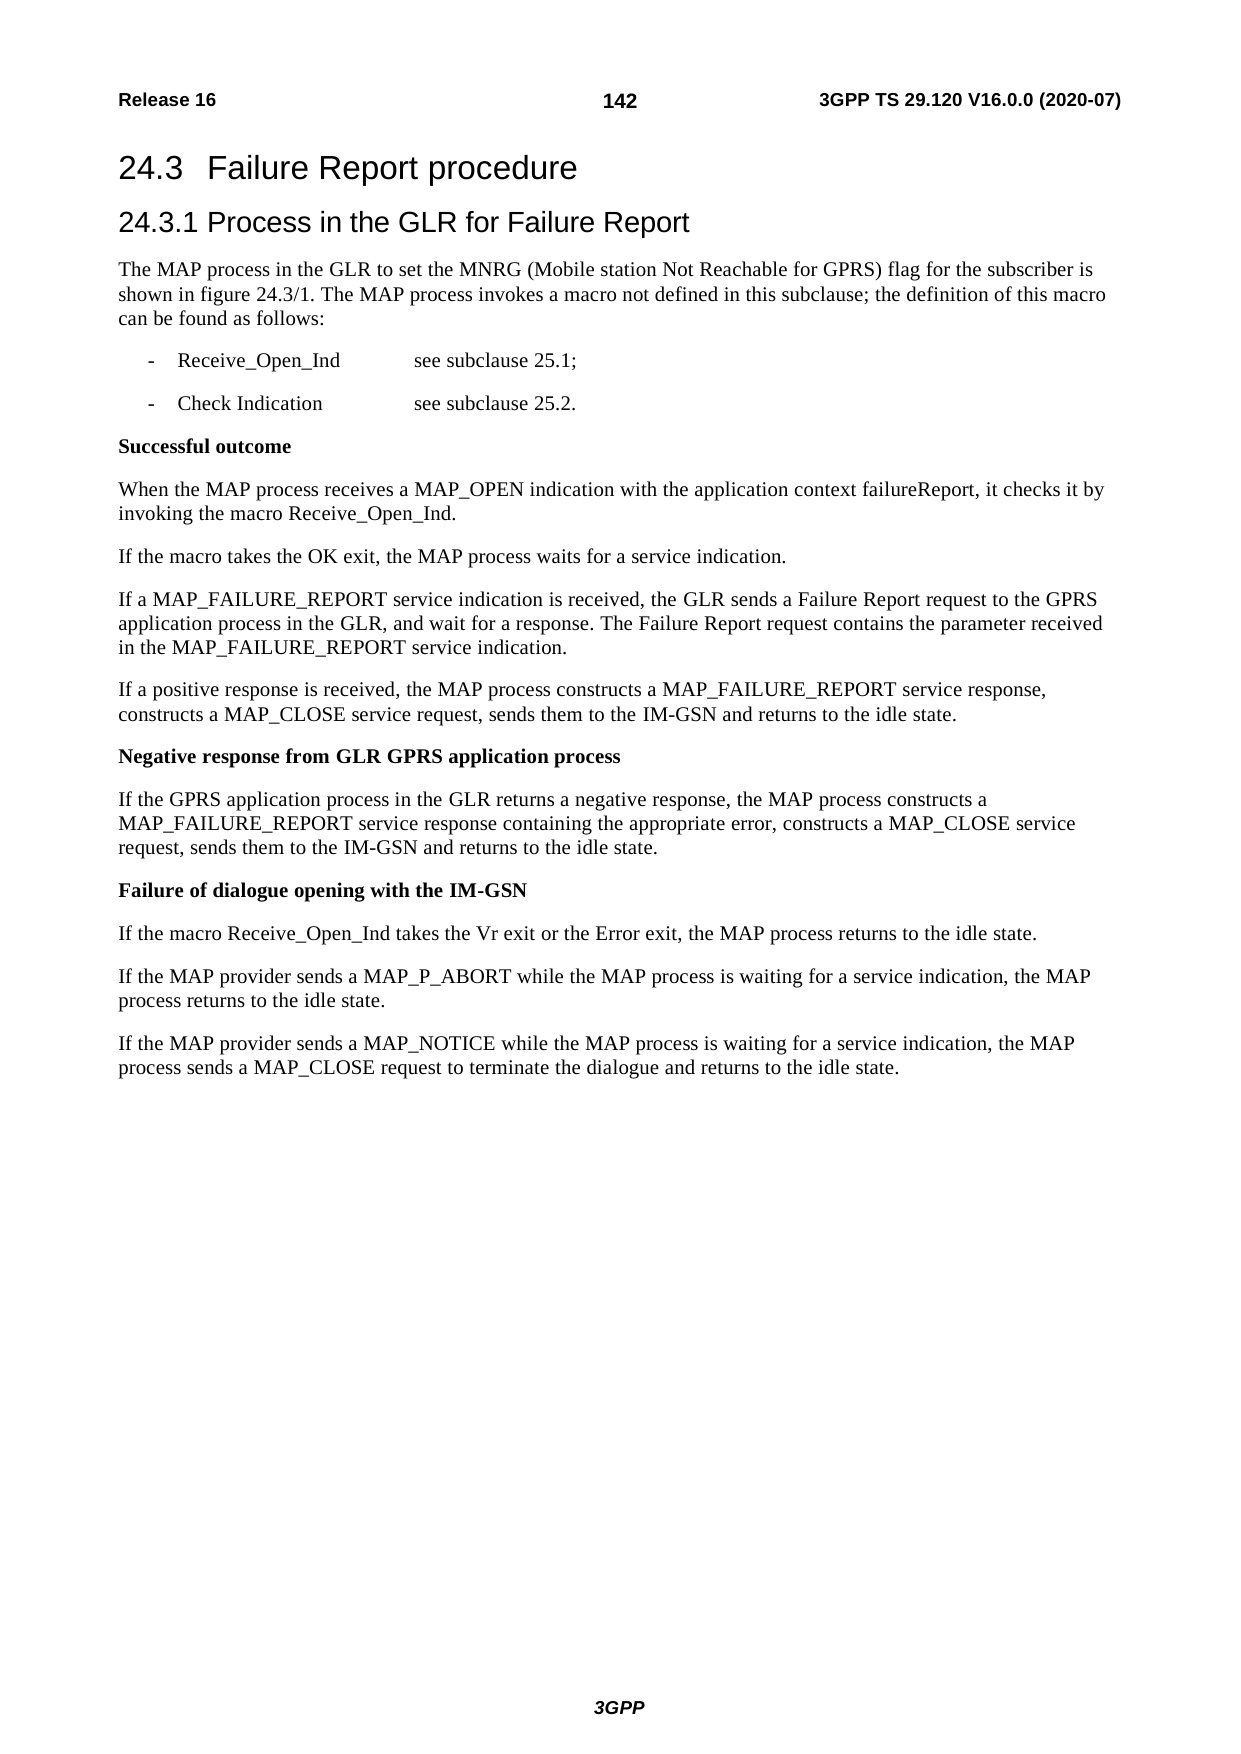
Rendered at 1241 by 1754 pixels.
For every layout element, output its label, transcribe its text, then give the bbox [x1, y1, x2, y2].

text Successful outcome [118, 434, 1122, 458]
text If a MAP_FAILURE_REPORT service indication is received, the GLR sends a Failure Report request to the GPRS application process in the GLR, and wait for a response. The Failure Report request contains the parameter received in the MAP_FAILURE_REPORT service indication. [118, 586, 1122, 658]
text When the MAP process receives a MAP_OPEN indication with the application context failureReport, it checks it by invoking the macro Receive_Open_Ind. [118, 477, 1122, 525]
subtitle 24.3.1 Process in the GLR for Failure Report [118, 205, 1122, 238]
subtitle 24.3 Failure Report procedure [118, 148, 1122, 186]
text - Receive_Open_Ind see subclause 25.1; [148, 348, 1122, 372]
text Failure of dialogue opening with the IM-GSN [118, 878, 1122, 902]
text Negative response from GLR GPRS application process [118, 744, 1122, 768]
text The MAP process in the GLR to set the MNRG (Mobile station Not Reachable for GPRS) flag for the subscriber is shown in figure 24.3/1. The MAP process invokes a macro not defined in this subclause; the definition of this macro can be found as follows: [118, 257, 1122, 329]
text If the MAP provider sends a MAP_NOTICE while the MAP process is waiting for a service indication, the MAP process sends a MAP_CLOSE request to terminate the dialogue and returns to the idle state. [118, 1030, 1122, 1078]
text If the macro Receive_Open_Ind takes the Vr exit or the Error exit, the MAP process returns to the idle state. [118, 921, 1122, 945]
text - Check Indication see subclause 25.2. [148, 391, 1122, 415]
text If a positive response is received, the MAP process constructs a MAP_FAILURE_REPORT service response, constructs a MAP_CLOSE service request, sends them to the IM-GSN and returns to the idle state. [118, 677, 1122, 725]
text If the MAP provider sends a MAP_P_ABORT while the MAP process is waiting for a service indication, the MAP process returns to the idle state. [118, 963, 1122, 1012]
text If the macro takes the OK exit, the MAP process waits for a service indication. [118, 543, 1122, 568]
text If the GPRS application process in the GLR returns a negative response, the MAP process constructs a MAP_FAILURE_REPORT service response containing the appropriate error, constructs a MAP_CLOSE service request, sends them to the IM-GSN and returns to the idle state. [118, 787, 1122, 859]
